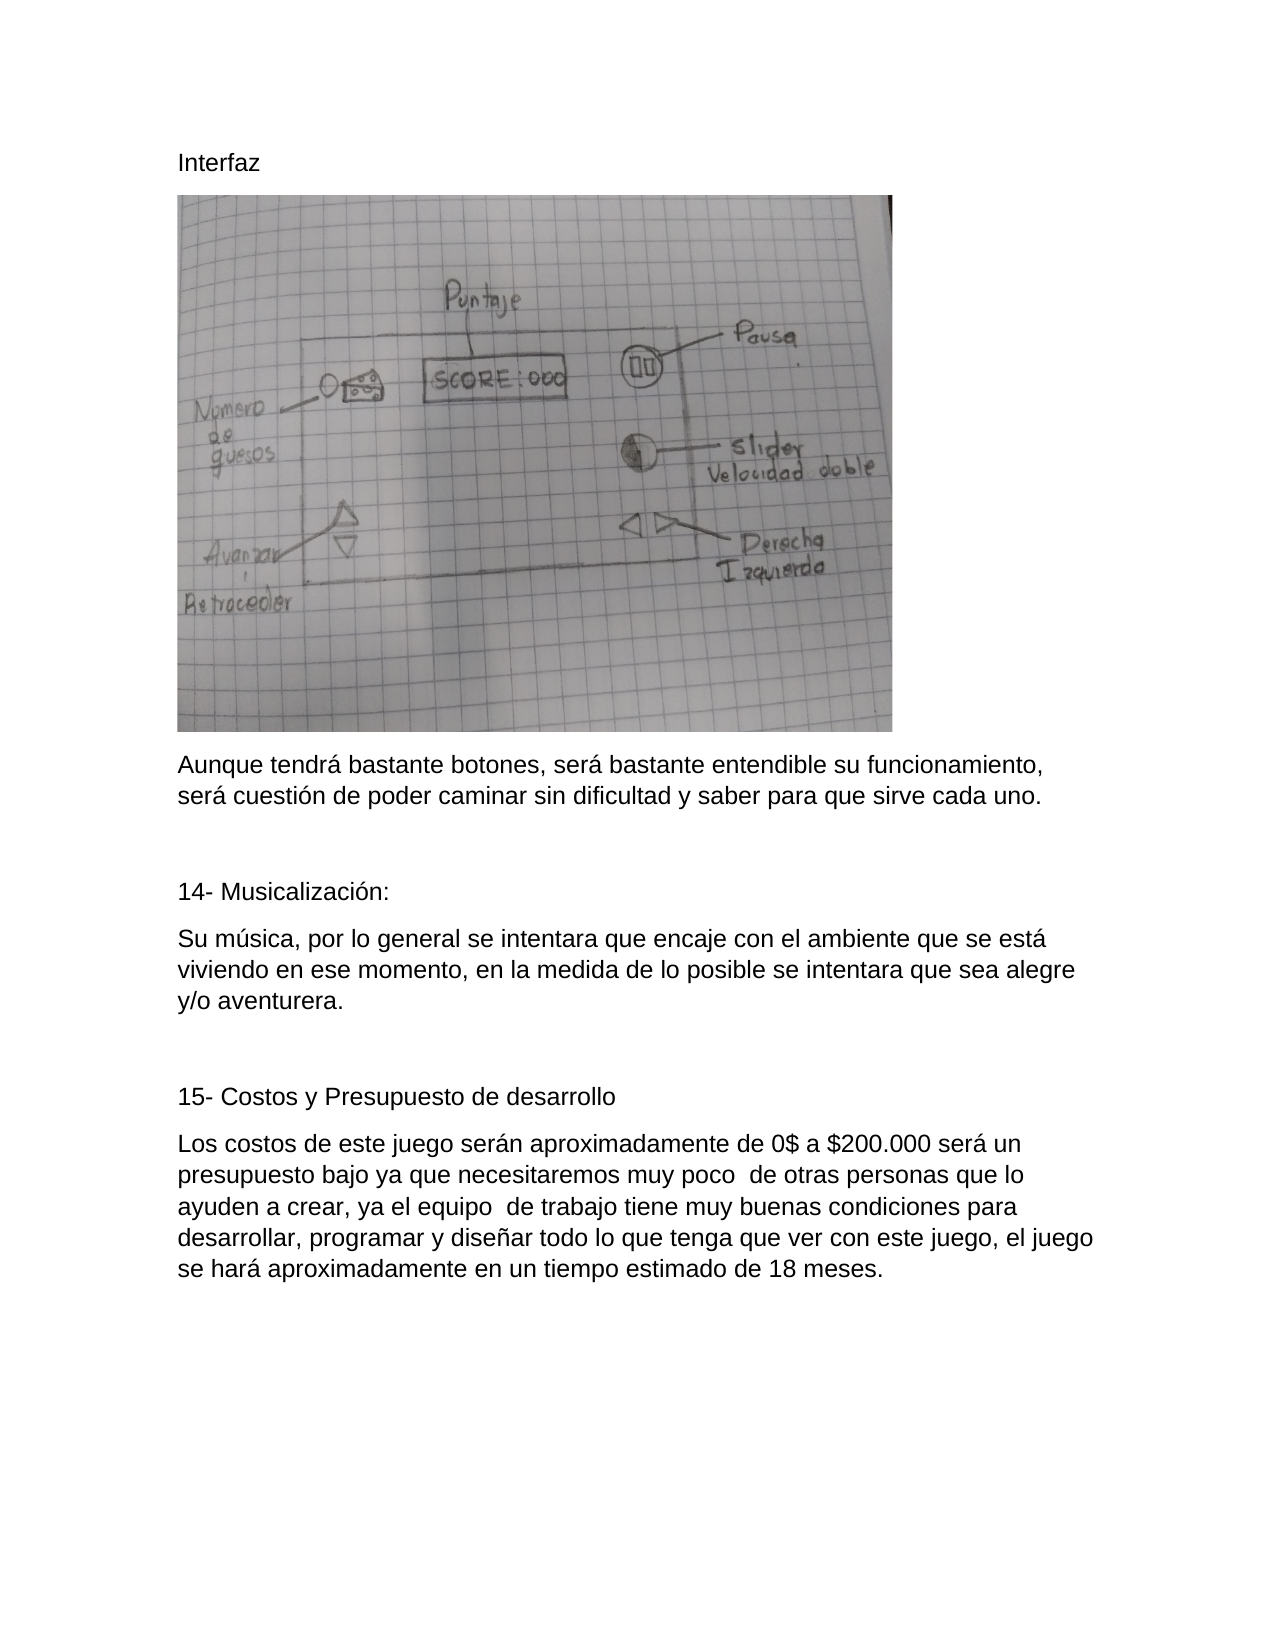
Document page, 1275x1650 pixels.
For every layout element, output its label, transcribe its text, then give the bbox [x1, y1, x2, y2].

text 14- Musicalización: [177, 877, 1098, 905]
text Su música, por lo general se intentara que encaje con el ambiente que se está viviendo en ese momento, en la medida de lo posible se intentara que sea alegre y/o aventurera. [177, 924, 1098, 1015]
text Aunque tendrá bastante botones, será bastante entendible su funcionamiento, será cuestión de poder caminar sin dificultad y saber para que sirve cada uno. [177, 750, 1098, 810]
text 15- Costos y Presupuesto de desarrollo [177, 1082, 1098, 1111]
text Interfaz [177, 148, 1098, 176]
text Los costos de este juego serán aproximadamente de 0$ a $200.000 será un presupuesto bajo ya que necesitaremos muy poco de otras personas que lo ayuden a crear, ya el equipo de trabajo tiene muy buenas condiciones para desarrollar, programar y diseñar todo lo que tenga que ver con este juego, el juego se hará aproximadamente en un tiempo estimado de 18 meses. [177, 1129, 1098, 1282]
picture [177, 195, 893, 732]
